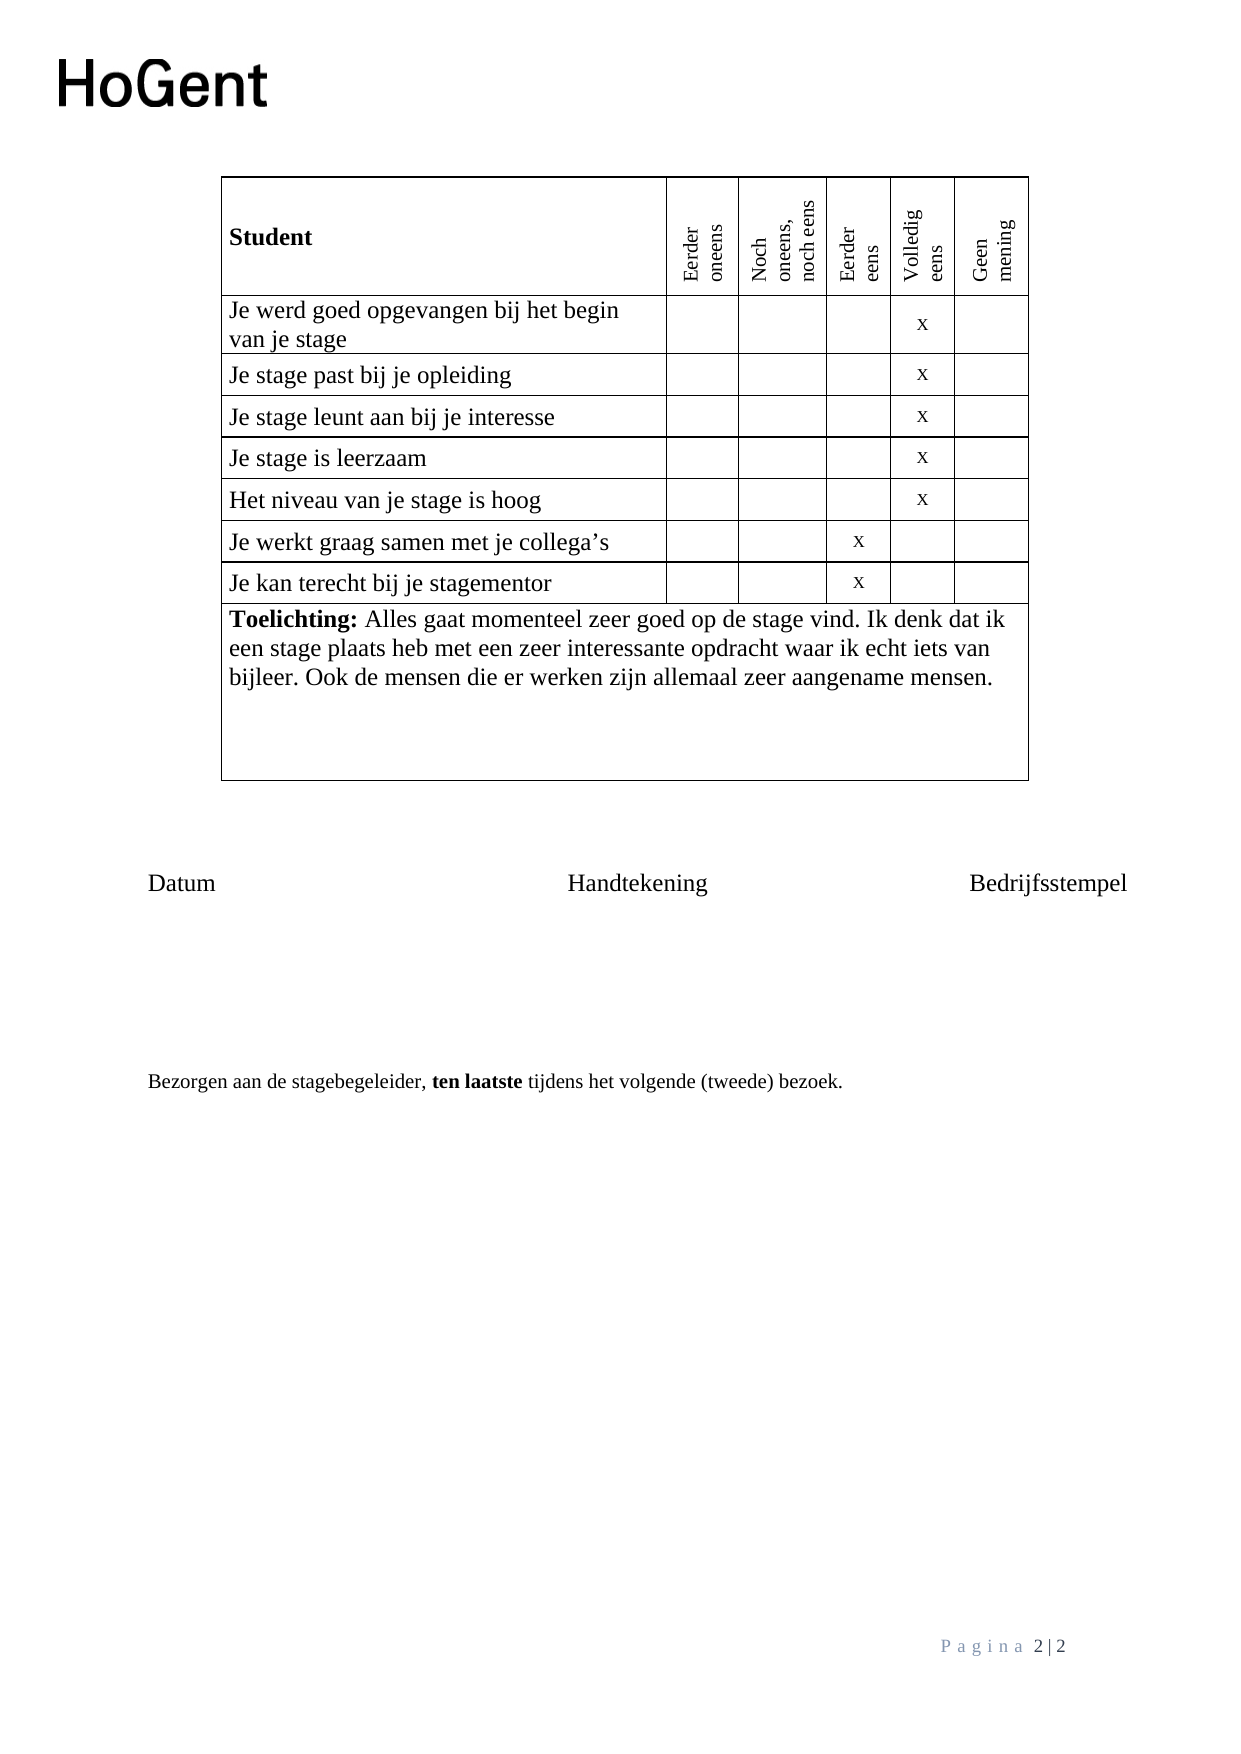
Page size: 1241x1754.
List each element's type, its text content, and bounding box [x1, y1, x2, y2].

table_cell [739, 438, 826, 478]
table_cell [891, 521, 954, 561]
table_cell Je stage is leerzaam [222, 438, 666, 478]
table_cell [955, 354, 1028, 395]
picture [59, 59, 267, 107]
table_cell [739, 296, 826, 353]
table_cell Je werkt graag samen met je collega’s [222, 521, 666, 561]
table_cell [667, 296, 738, 353]
table_cell [739, 354, 826, 395]
table_cell Je kan terecht bij je stagementor [222, 563, 666, 603]
table_cell [827, 479, 890, 520]
table_cell [739, 521, 826, 561]
table_cell [739, 563, 826, 603]
table_cell [955, 521, 1028, 561]
table_cell [827, 438, 890, 478]
table_cell [667, 479, 738, 520]
table_header Geen mening [955, 178, 1028, 294]
table_cell [667, 563, 738, 603]
table_cell [891, 563, 954, 603]
table_header Noch oneens, noch eens [739, 178, 826, 294]
text Datum Handtekening Bedrijfsstempel [148, 868, 1092, 896]
table_cell X [891, 396, 954, 436]
table_cell [667, 396, 738, 436]
table_cell X [891, 296, 954, 353]
table_cell [667, 521, 738, 561]
table_header Volledig eens [891, 178, 954, 294]
table_cell X [891, 438, 954, 478]
table_cell [955, 563, 1028, 603]
table_cell [955, 438, 1028, 478]
table_cell X [827, 521, 890, 561]
table_header Eerder eens [827, 178, 890, 294]
table_cell [739, 396, 826, 436]
table_cell Je stage leunt aan bij je interesse [222, 396, 666, 436]
table_cell [827, 296, 890, 353]
table_cell [739, 479, 826, 520]
table_header Student [222, 178, 666, 294]
table_cell X [891, 479, 954, 520]
table_cell Het niveau van je stage is hoog [222, 479, 666, 520]
table_cell [827, 354, 890, 395]
table_cell Toelichting: Alles gaat momenteel zeer goed op de stage vind. Ik denk dat ik een stage plaats heb met een zeer interessante opdracht waar ik echt iets van bijleer. Ook de mensen die er werken zijn allemaal zeer aangename mensen. [222, 604, 1028, 780]
table_cell [667, 438, 738, 478]
table_cell [667, 354, 738, 395]
table_cell X [827, 563, 890, 603]
table_cell [955, 296, 1028, 353]
table_header Eerder oneens [667, 178, 738, 294]
text Bezorgen aan de stagebegeleider, ten laatste tijdens het volgende (tweede) bezoek. [148, 1069, 1092, 1093]
table_cell [955, 396, 1028, 436]
table_cell Je werd goed opgevangen bij het begin van je stage [222, 296, 666, 353]
table_cell [827, 396, 890, 436]
table_cell X [891, 354, 954, 395]
table_cell [955, 479, 1028, 520]
table_cell Je stage past bij je opleiding [222, 354, 666, 395]
